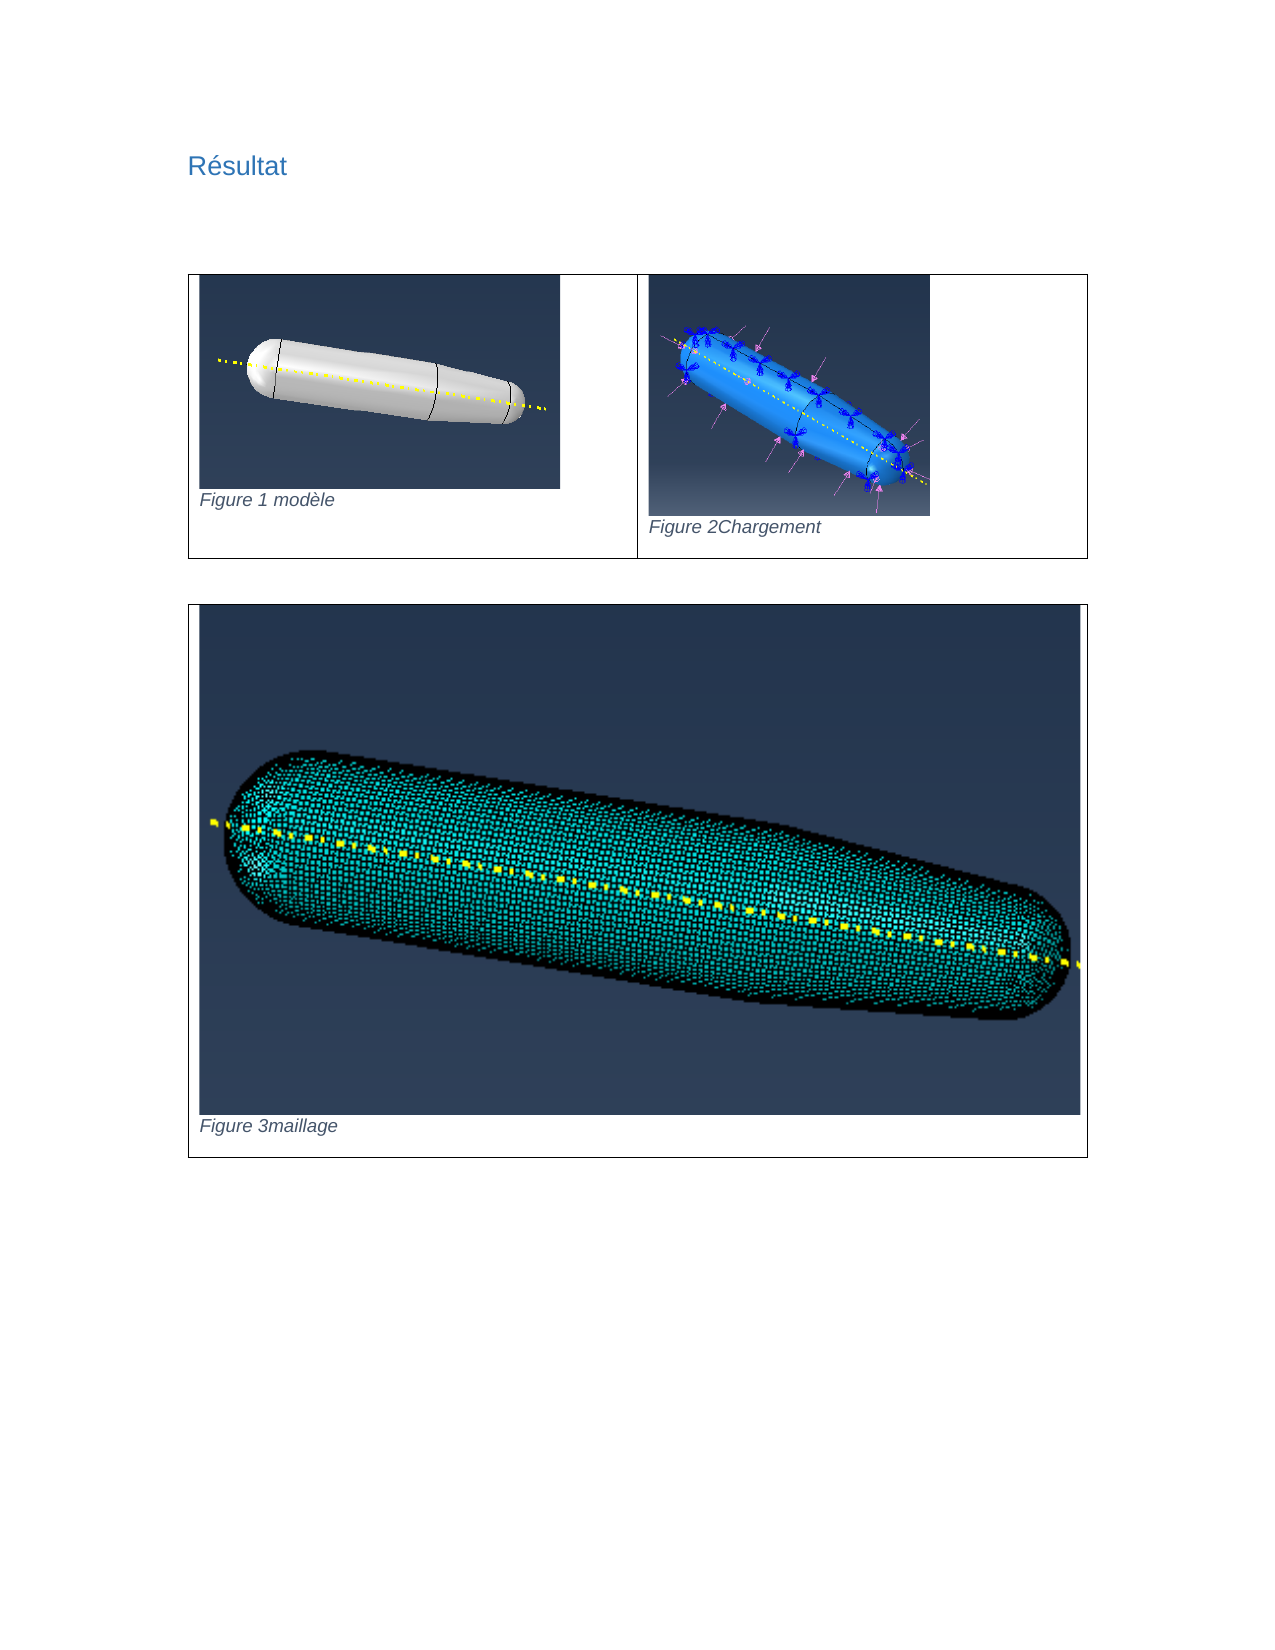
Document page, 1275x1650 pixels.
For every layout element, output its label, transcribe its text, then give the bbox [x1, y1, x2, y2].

subtitle Résultat [187, 150, 1087, 181]
table_header Figure 1 modèle [189, 275, 637, 558]
picture [648, 275, 930, 516]
table_header Figure 3maillage [189, 605, 1087, 1157]
picture [199, 275, 561, 489]
picture [199, 605, 1081, 1115]
table_header Figure 2Chargement [638, 275, 1087, 558]
